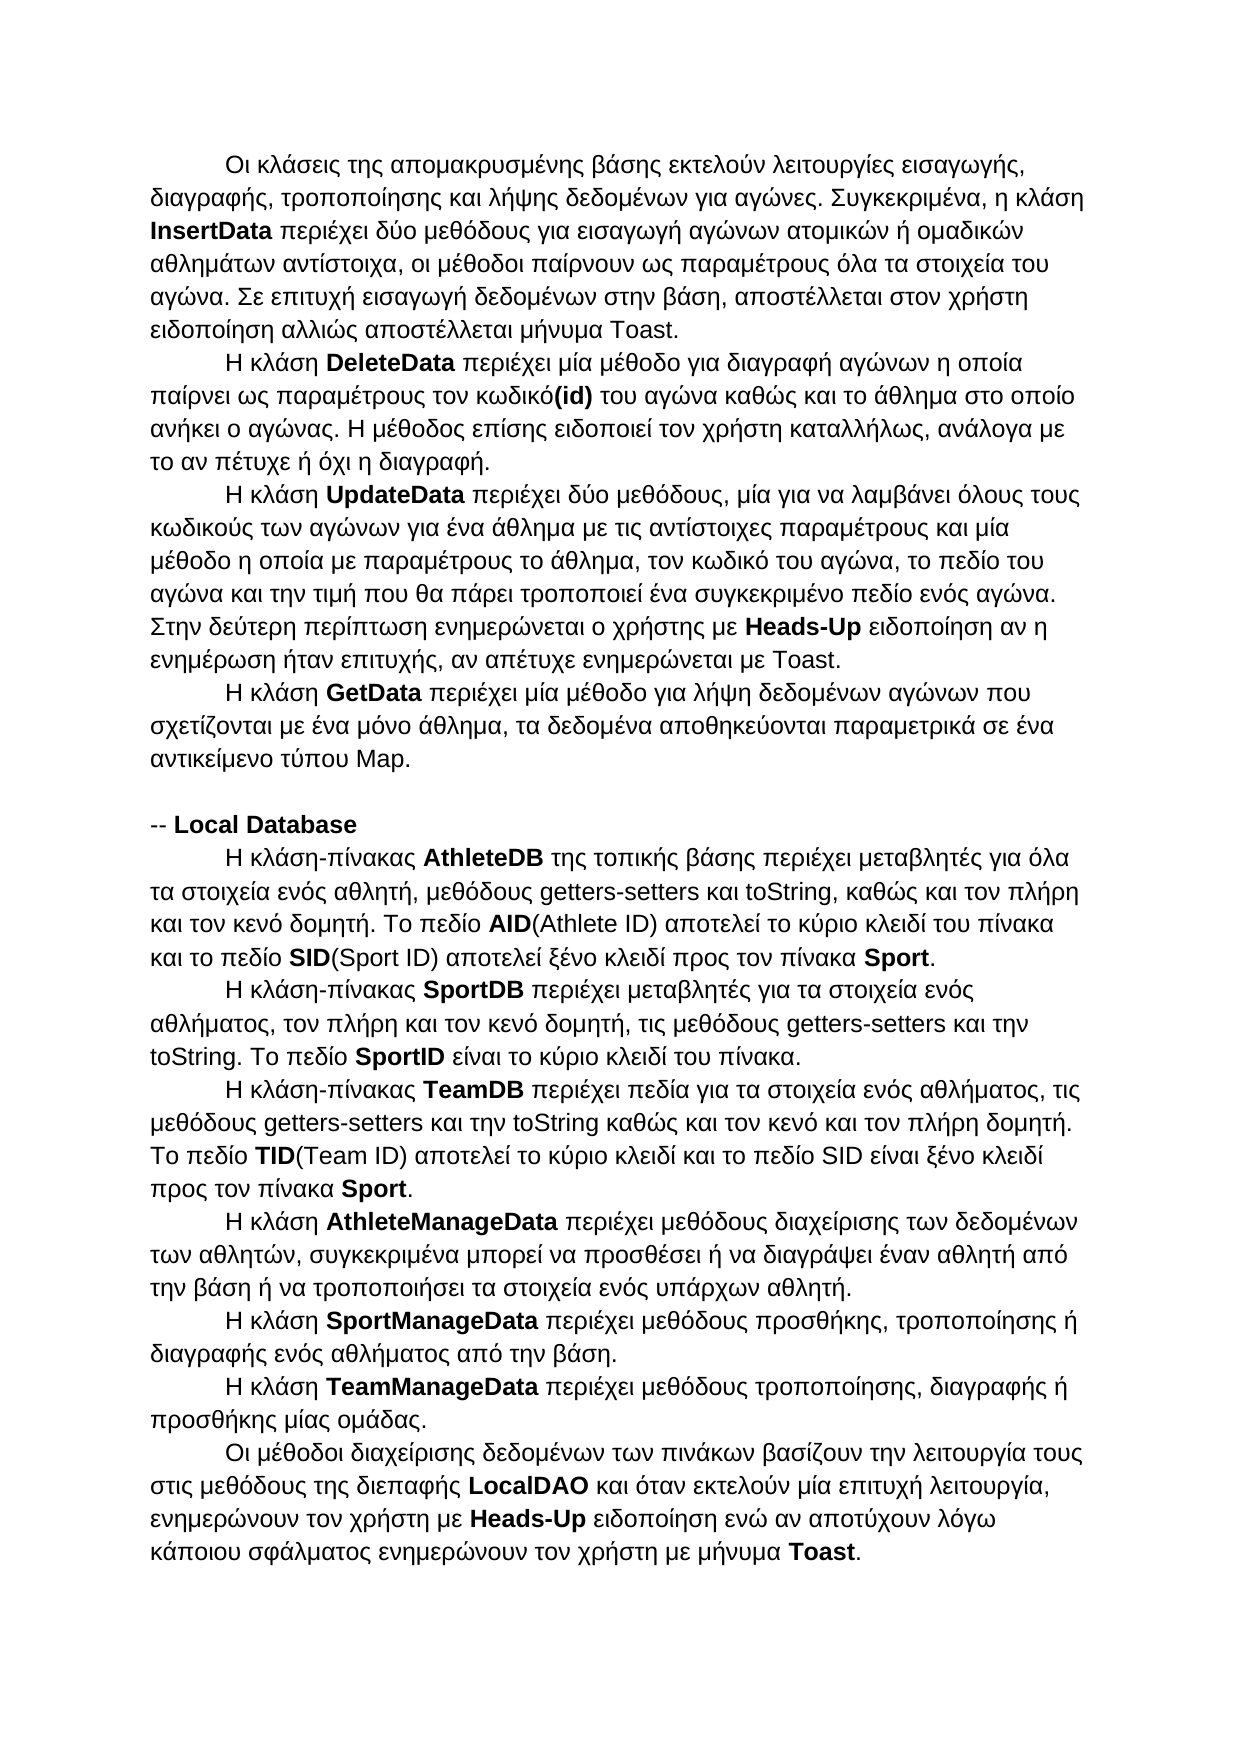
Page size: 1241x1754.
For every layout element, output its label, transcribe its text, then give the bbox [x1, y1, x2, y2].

text Η κλάση SportManageData περιέχει μεθόδους προσθήκης, τροποποίησης ή διαγραφής ενός αθλήματος από την βάση. [150, 1306, 1090, 1367]
text Οι κλάσεις της απομακρυσμένης βάσης εκτελούν λειτουργίες εισαγωγής, διαγραφής, τροποποίησης και λήψης δεδομένων για αγώνες. Συγκεκριμένα, η κλάση InsertData περιέχει δύο μεθόδους για εισαγωγή αγώνων ατομικών ή ομαδικών αθλημάτων αντίστοιχα, οι μέθοδοι παίρνουν ως παραμέτρους όλα τα στοιχεία του αγώνα. Σε επιτυχή εισαγωγή δεδομένων στην βάση, αποστέλλεται στον χρήστη ειδοποίηση αλλιώς αποστέλλεται μήνυμα Toast. [150, 150, 1090, 344]
text Η κλάση AthleteManageData περιέχει μεθόδους διαχείρισης των δεδομένων των αθλητών, συγκεκριμένα μπορεί να προσθέσει ή να διαγράψει έναν αθλητή από την βάση ή να τροποποιήσει τα στοιχεία ενός υπάρχων αθλητή. [150, 1207, 1090, 1301]
text Οι μέθοδοι διαχείρισης δεδομένων των πινάκων βασίζουν την λειτουργία τους στις μεθόδους της διεπαφής LocalDAO και όταν εκτελούν μία επιτυχή λειτουργία, ενημερώνουν τον χρήστη με Heads-Up ειδοποίηση ενώ αν αποτύχουν λόγω κάποιου σφάλματος ενημερώνουν τον χρήστη με μήνυμα Toast. [150, 1438, 1090, 1566]
text Η κλάση DeleteData περιέχει μία μέθοδο για διαγραφή αγώνων η οποία παίρνει ως παραμέτρους τον κωδικό(id) του αγώνα καθώς και το άθλημα στο οποίο ανήκει ο αγώνας. Η μέθοδος επίσης ειδοποιεί τον χρήστη καταλλήλως, ανάλογα με το αν πέτυχε ή όχι η διαγραφή. [150, 348, 1090, 476]
text Η κλάση UpdateData περιέχει δύο μεθόδους, μία για να λαμβάνει όλους τους κωδικούς των αγώνων για ένα άθλημα με τις αντίστοιχες παραμέτρους και μία μέθοδο η οποία με παραμέτρους το άθλημα, τον κωδικό του αγώνα, το πεδίο του αγώνα και την τιμή που θα πάρει τροποποιεί ένα συγκεκριμένο πεδίο ενός αγώνα. Στην δεύτερη περίπτωση ενημερώνεται ο χρήστης με Heads-Up ειδοποίηση αν η ενημέρωση ήταν επιτυχής, αν απέτυχε ενημερώνεται με Toast. [150, 480, 1090, 674]
text Η κλάση-πίνακας AthleteDB της τοπικής βάσης περιέχει μεταβλητές για όλα τα στοιχεία ενός αθλητή, μεθόδους getters-setters και toString, καθώς και τον πλήρη και τον κενό δομητή. Το πεδίο AID(Athlete ID) αποτελεί το κύριο κλειδί του πίνακα και το πεδίο SID(Sport ID) αποτελεί ξένο κλειδί προς τον πίνακα Sport. [150, 843, 1090, 971]
text -- Local Database [150, 810, 1090, 839]
text Η κλάση-πίνακας TeamDB περιέχει πεδία για τα στοιχεία ενός αθλήματος, τις μεθόδους getters-setters και την toString καθώς και τον κενό και τον πλήρη δομητή. Το πεδίο TID(Team ID) αποτελεί το κύριο κλειδί και το πεδίο SID είναι ξένο κλειδί προς τον πίνακα Sport. [150, 1074, 1090, 1202]
text Η κλάση GetData περιέχει μία μέθοδο για λήψη δεδομένων αγώνων που σχετίζονται με ένα μόνο άθλημα, τα δεδομένα αποθηκεύονται παραμετρικά σε ένα αντικείμενο τύπου Map. [150, 678, 1090, 773]
text Η κλάση TeamManageData περιέχει μεθόδους τροποποίησης, διαγραφής ή προσθήκης μίας ομάδας. [150, 1372, 1090, 1433]
text Η κλάση-πίνακας SportDB περιέχει μεταβλητές για τα στοιχεία ενός αθλήματος, τον πλήρη και τον κενό δομητή, τις μεθόδους getters-setters και την toString. Το πεδίο SportID είναι το κύριο κλειδί του πίνακα. [150, 976, 1090, 1070]
